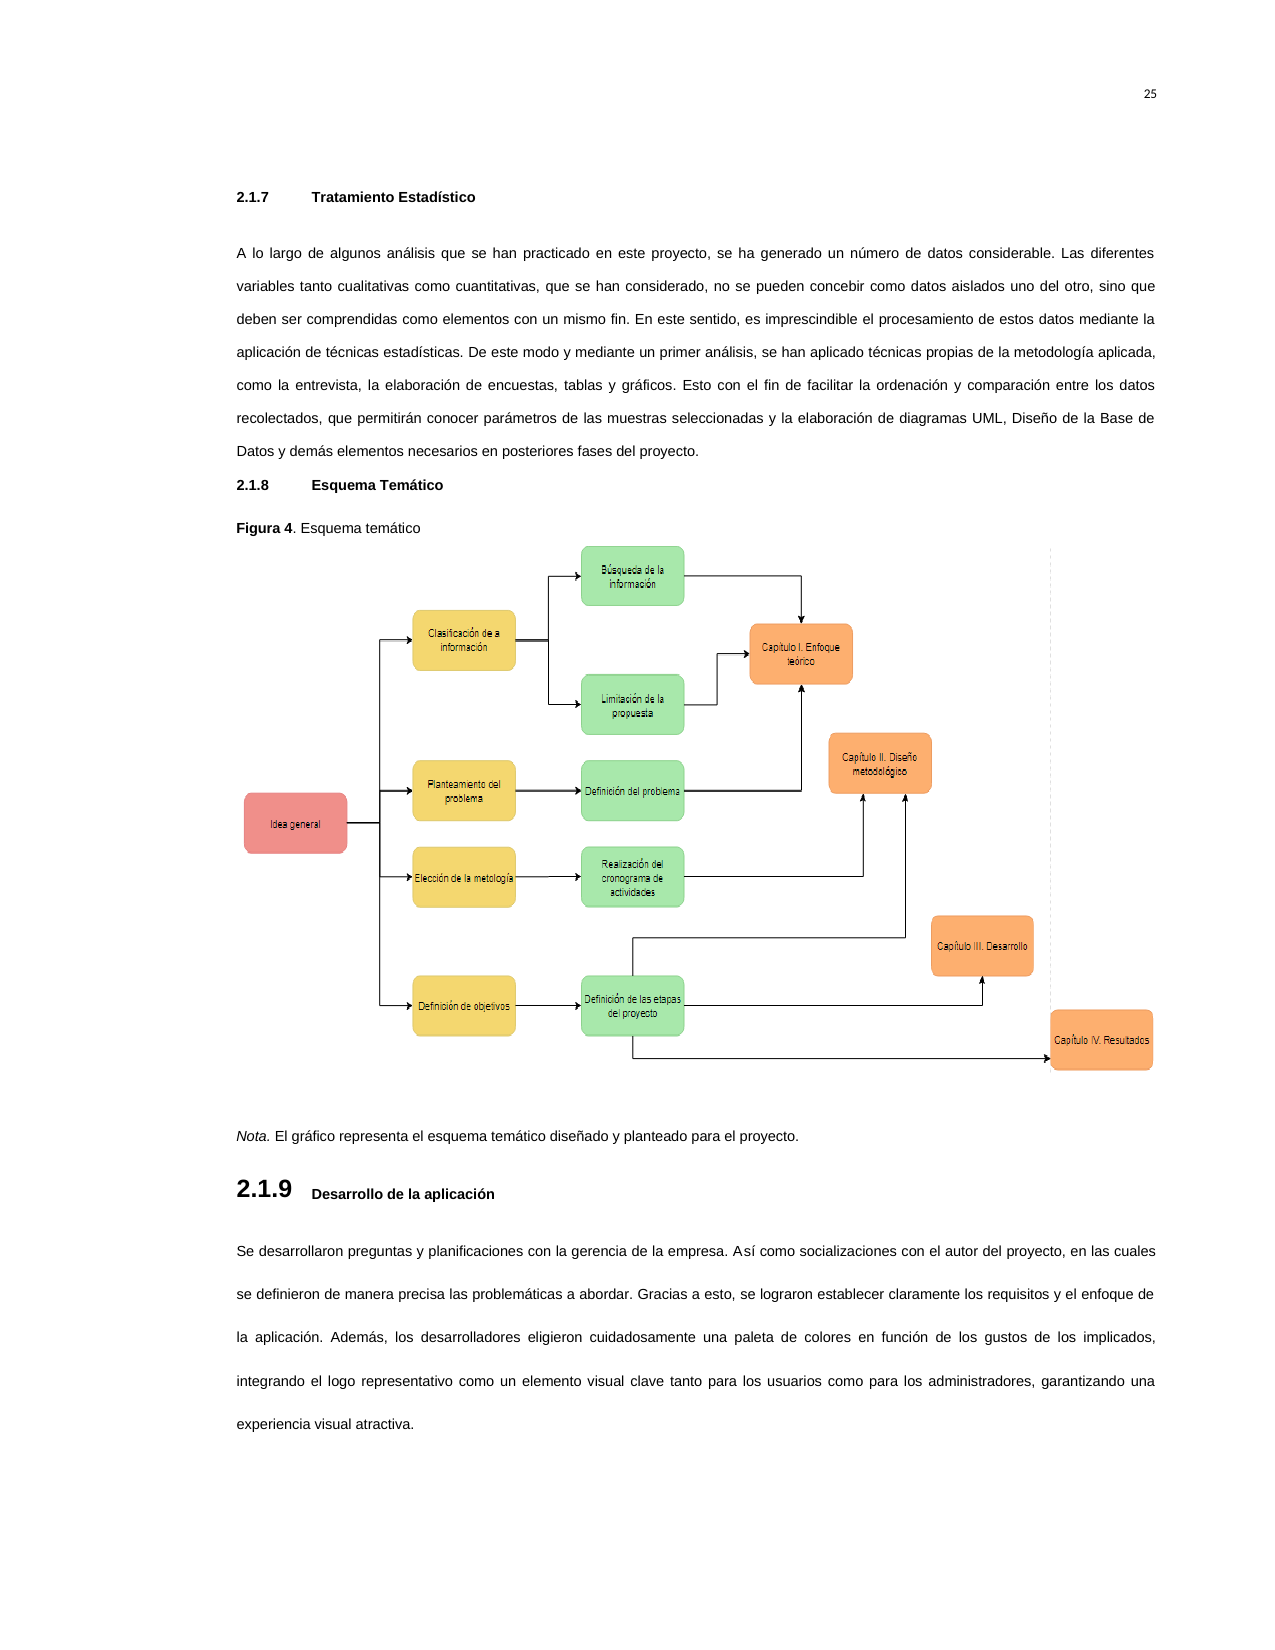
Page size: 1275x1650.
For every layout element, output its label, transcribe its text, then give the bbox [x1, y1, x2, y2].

text Nota. El gráfico representa el esquema temático diseñado y planteado para el proyecto. [236, 1116, 1157, 1145]
text Figura 4. Esquema temático [236, 508, 1157, 536]
subtitle Tratamiento Estadístico [236, 177, 1157, 206]
list Desarrollo de la aplicación [236, 1173, 1157, 1202]
subtitle A lo largo de algunos análisis que se han practicado en este proyecto, se ha generado un número de datos considerable. Las diferentes variables tanto cualitativas como cuantitativas, que se han considerado, no se pueden concebir como datos aislados uno del otro, sino que deben ser comprendidas como elementos con un mismo fin. En este sentido, es imprescindible el procesamiento de estos datos mediante la aplicación de técnicas estadísticas. De este modo y mediante un primer análisis, se han aplicado técnicas propias de la metodología aplicada, como la entrevista, la elaboración de encuestas, tablas y gráficos. Esto con el fin de facilitar la ordenación y comparación entre los datos recolectados, que permitirán conocer parámetros de las muestras seleccionadas y la elaboración de diagramas UML, Diseño de la Base de Datos y demás elementos necesarios en posteriores fases del proyecto. [236, 233, 1157, 460]
list Esquema Temático [236, 464, 1157, 493]
picture [241, 546, 1157, 1073]
text Se desarrollaron preguntas y planificaciones con la gerencia de la empresa. Así como socializaciones con el autor del proyecto, en las cuales se definieron de manera precisa las problemáticas a abordar. Gracias a esto, se lograron establecer claramente los requisitos y el enfoque de la aplicación. Además, los desarrolladores eligieron cuidadosamente una paleta de colores en función de los gustos de los implicados, integrando el logo representativo como un elemento visual clave tanto para los usuarios como para los administradores, garantizando una experiencia visual atractiva. [236, 1231, 1157, 1432]
